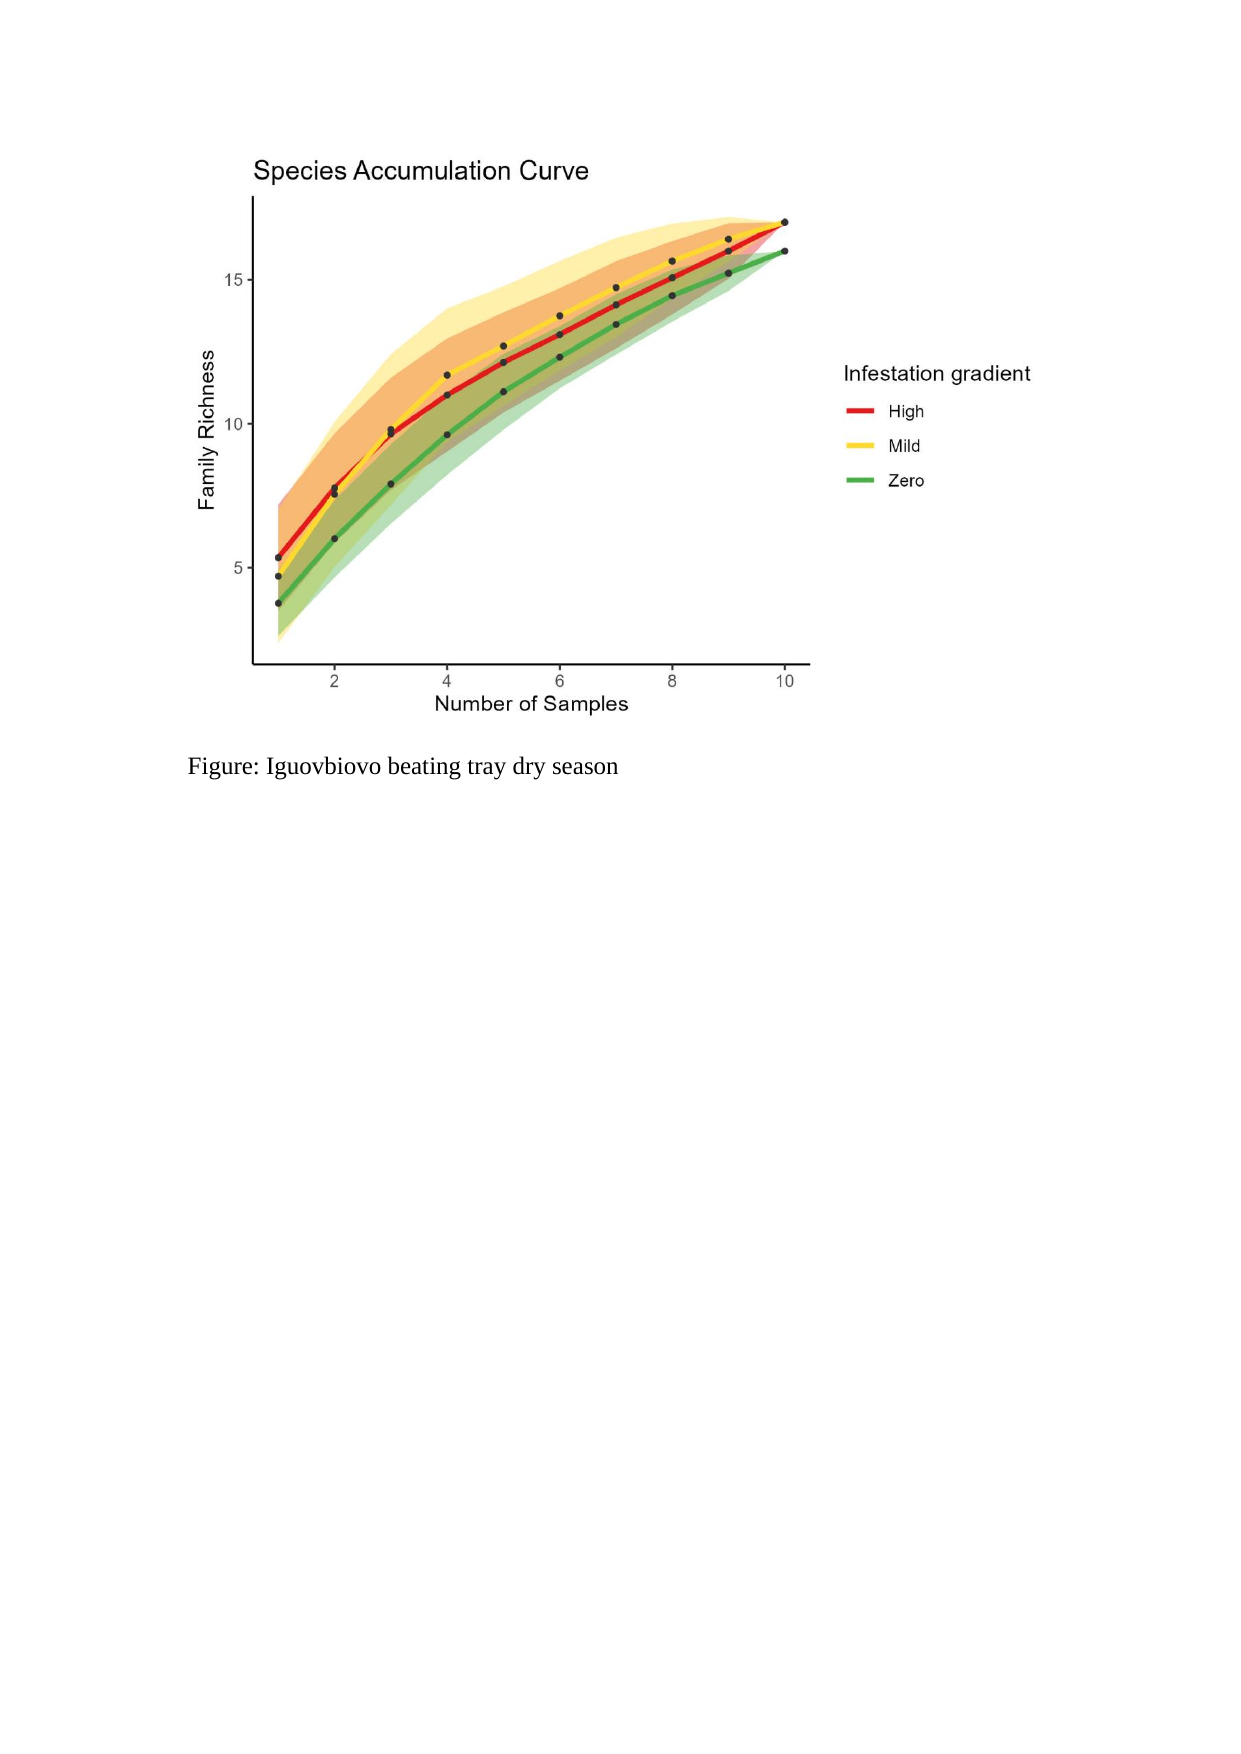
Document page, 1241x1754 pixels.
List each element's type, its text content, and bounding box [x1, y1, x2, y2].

text Figure: Iguovbiovo beating tray dry season [187, 751, 1053, 780]
picture [187, 150, 1052, 726]
